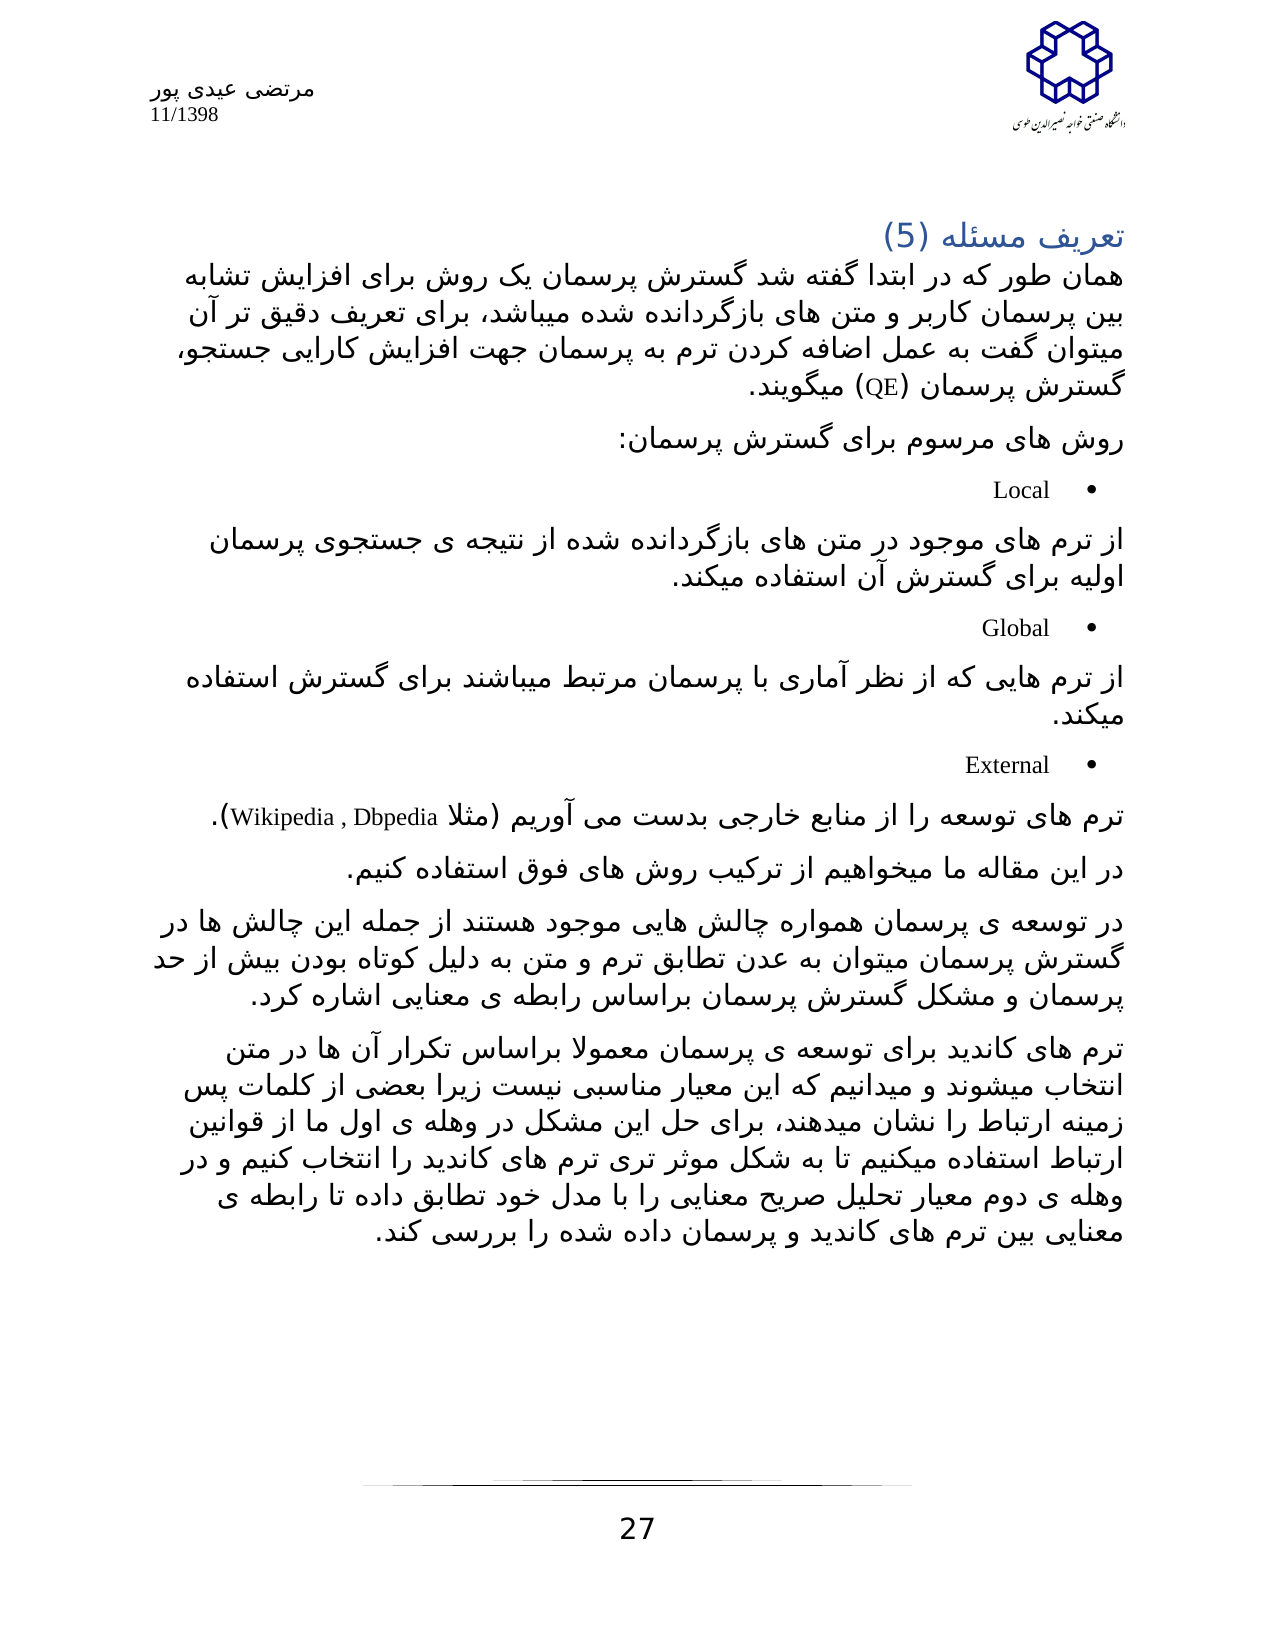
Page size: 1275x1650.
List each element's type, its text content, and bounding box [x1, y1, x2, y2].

text ترم های توسعه را از منابع خارجی بدست می آوریم (مثلا Wikipedia , Dbpedia). [150, 798, 1125, 832]
subtitle تعریف مسئله (5) [150, 216, 1125, 255]
text روش های مرسوم برای گسترش پرسمان: [150, 422, 1125, 456]
text در توسعه ی پرسمان همواره چالش هایی موجود هستند از جمله این چالش ها در گسترش پرسمان میتوان به عدن تطابق ترم و متن به دلیل کوتاه بودن بیش از حد پرسمان و مشکل گسترش پرسمان براساس رابطه ی معنایی اشاره کرد. [150, 905, 1125, 1012]
text در این مقاله ما میخواهیم از ترکیب روش های فوق استفاده کنیم. [150, 851, 1125, 885]
picture [1013, 21, 1125, 134]
text از ترم هایی که از نظر آماری با پرسمان مرتبط میباشند برای گسترش استفاده میکند. [150, 660, 1125, 731]
list Global [150, 613, 1087, 641]
text از ترم های موجود در متن های بازگردانده شده از نتیجه ی جستجوی پرسمان اولیه برای گسترش آن استفاده میکند. [150, 523, 1125, 593]
list External [150, 750, 1087, 779]
text ترم های کاندید برای توسعه ی پرسمان معمولا براساس تکرار آن ها در متن انتخاب میشوند و میدانیم که این معیار مناسبی نیست زیرا بعضی از کلمات پس زمینه ارتباط را نشان میدهند، برای حل این مشکل در وهله ی اول ما از قوانین ارتباط استفاده میکنیم تا به شکل موثر تری ترم های کاندید را انتخاب کنیم و در وهله ی دوم معیار تحلیل صریح معنایی را با مدل خود تطابق داده تا رابطه ی معنایی بین ترم های کاندید و پرسمان داده شده را بررسی کند. [150, 1031, 1125, 1249]
text همان طور که در ابتدا گفته شد گسترش پرسمان یک روش برای افزایش تشابه بین پرسمان کاربر و متن های بازگردانده شده میباشد، برای تعریف دقیق تر آن میتوان گفت به عمل اضافه کردن ترم به پرسمان جهت افزایش کارایی جستجو، گسترش پرسمان (QE) میگویند. [150, 258, 1125, 402]
list Local [150, 475, 1087, 504]
